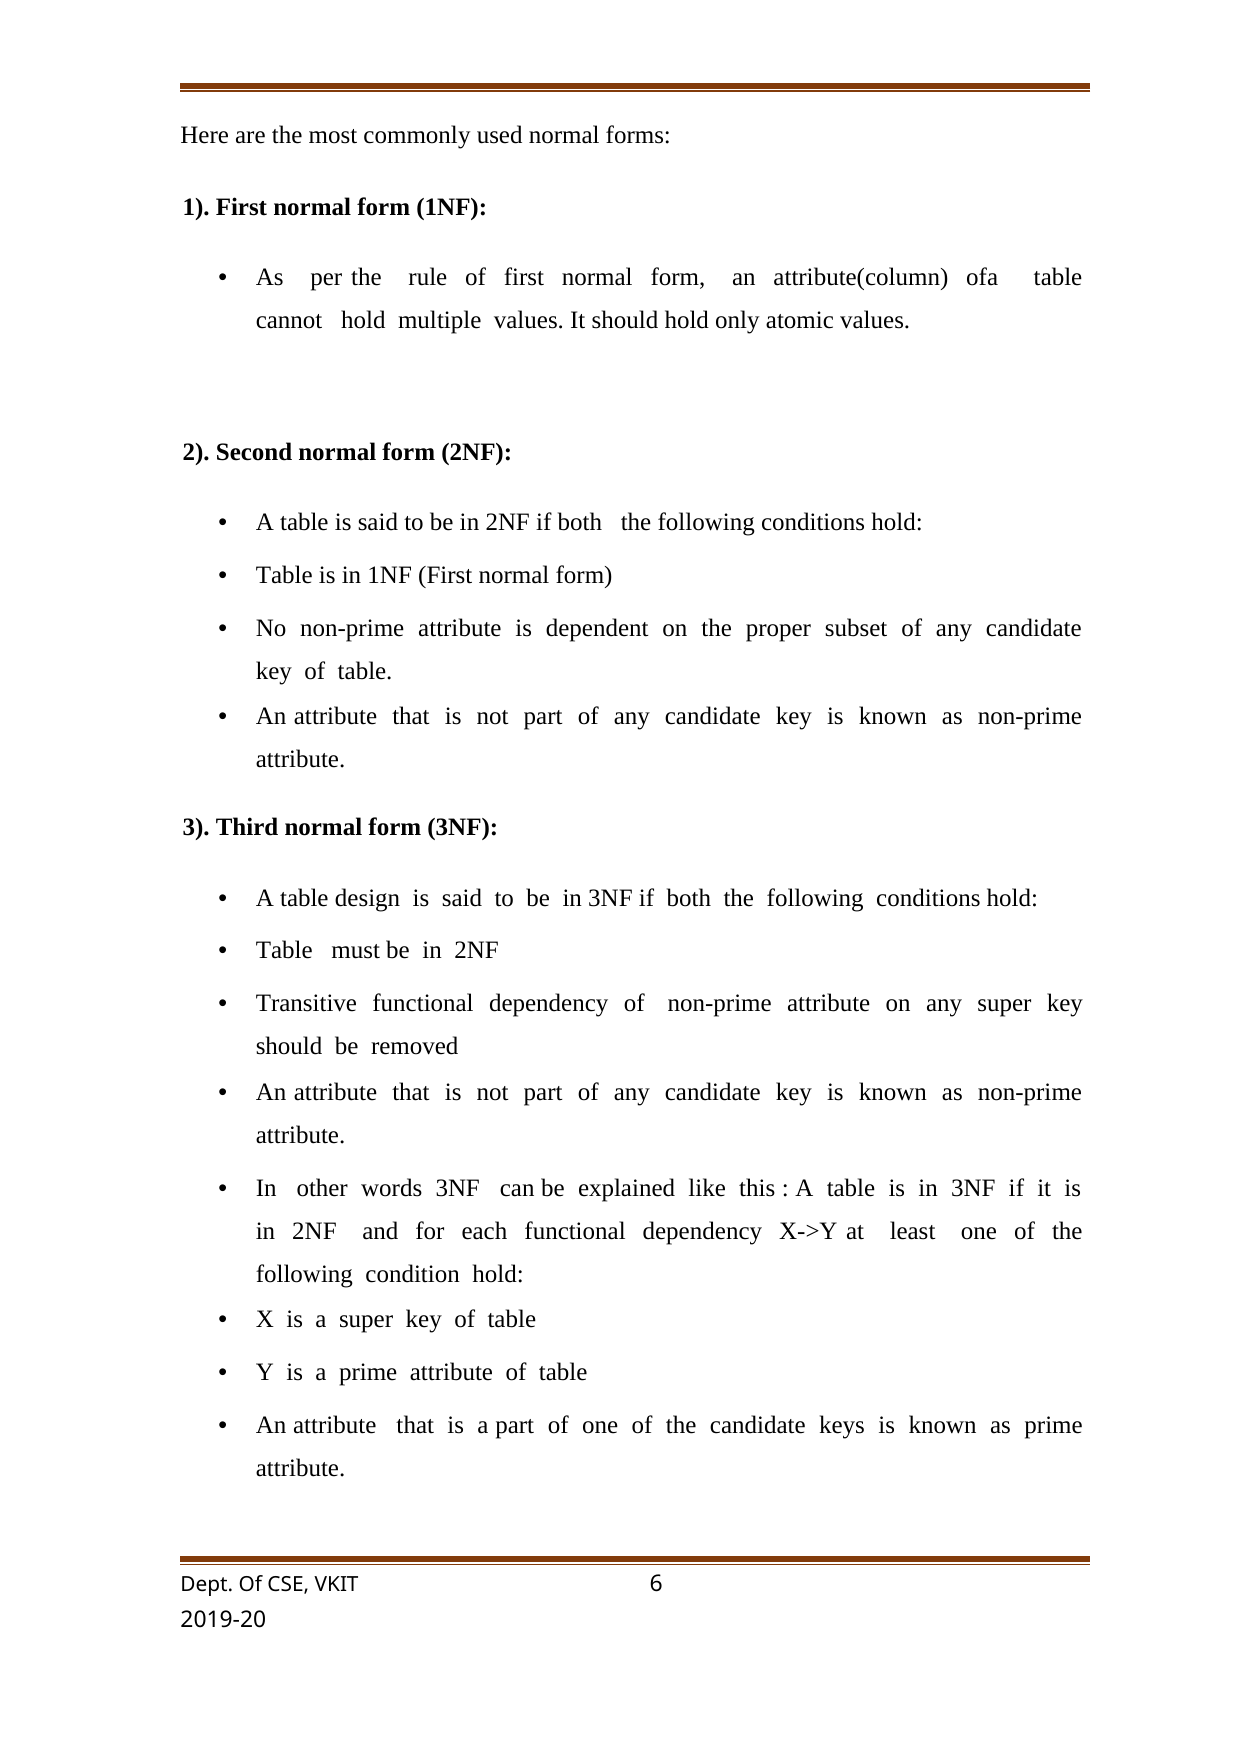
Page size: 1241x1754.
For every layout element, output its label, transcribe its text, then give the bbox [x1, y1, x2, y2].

list X is a super key of table [218, 1304, 1084, 1333]
list Y is a prime attribute of table [218, 1357, 1084, 1386]
text Here are the most commonly used normal forms: [180, 120, 1084, 149]
list An attribute that is not part of any candidate key is known as non-prime attribute. [218, 1077, 1084, 1149]
list An attribute that is not part of any candidate key is known as non-prime attribute. [218, 701, 1084, 773]
text 1). First normal form (1NF): [182, 192, 1090, 220]
list A table design is said to be in 3NF if both the following conditions hold: [218, 882, 1084, 911]
list A table is said to be in 2NF if both the following conditions hold: [218, 507, 1084, 536]
list No non-prime attribute is dependent on the proper subset of any candidate key of table. [218, 613, 1084, 685]
list Transitive functional dependency of non-prime attribute on any super key should be removed [218, 988, 1084, 1060]
text 2). Second normal form (2NF): [182, 437, 1090, 465]
list In other words 3NF can be explained like this : A table is in 3NF if it is in 2NF and for each functional dependency X->Y at least one of the following condition hold: [218, 1173, 1084, 1288]
list An attribute that is a part of one of the candidate keys is known as prime attribute. [218, 1410, 1084, 1482]
text 3). Third normal form (3NF): [182, 812, 1090, 841]
list As per the rule of first normal form, an attribute(column) ofa table cannot hold multiple values. It should hold only atomic values. [218, 262, 1084, 334]
list Table must be in 2NF [218, 935, 1084, 964]
list Table is in 1NF (First normal form) [218, 560, 1084, 589]
